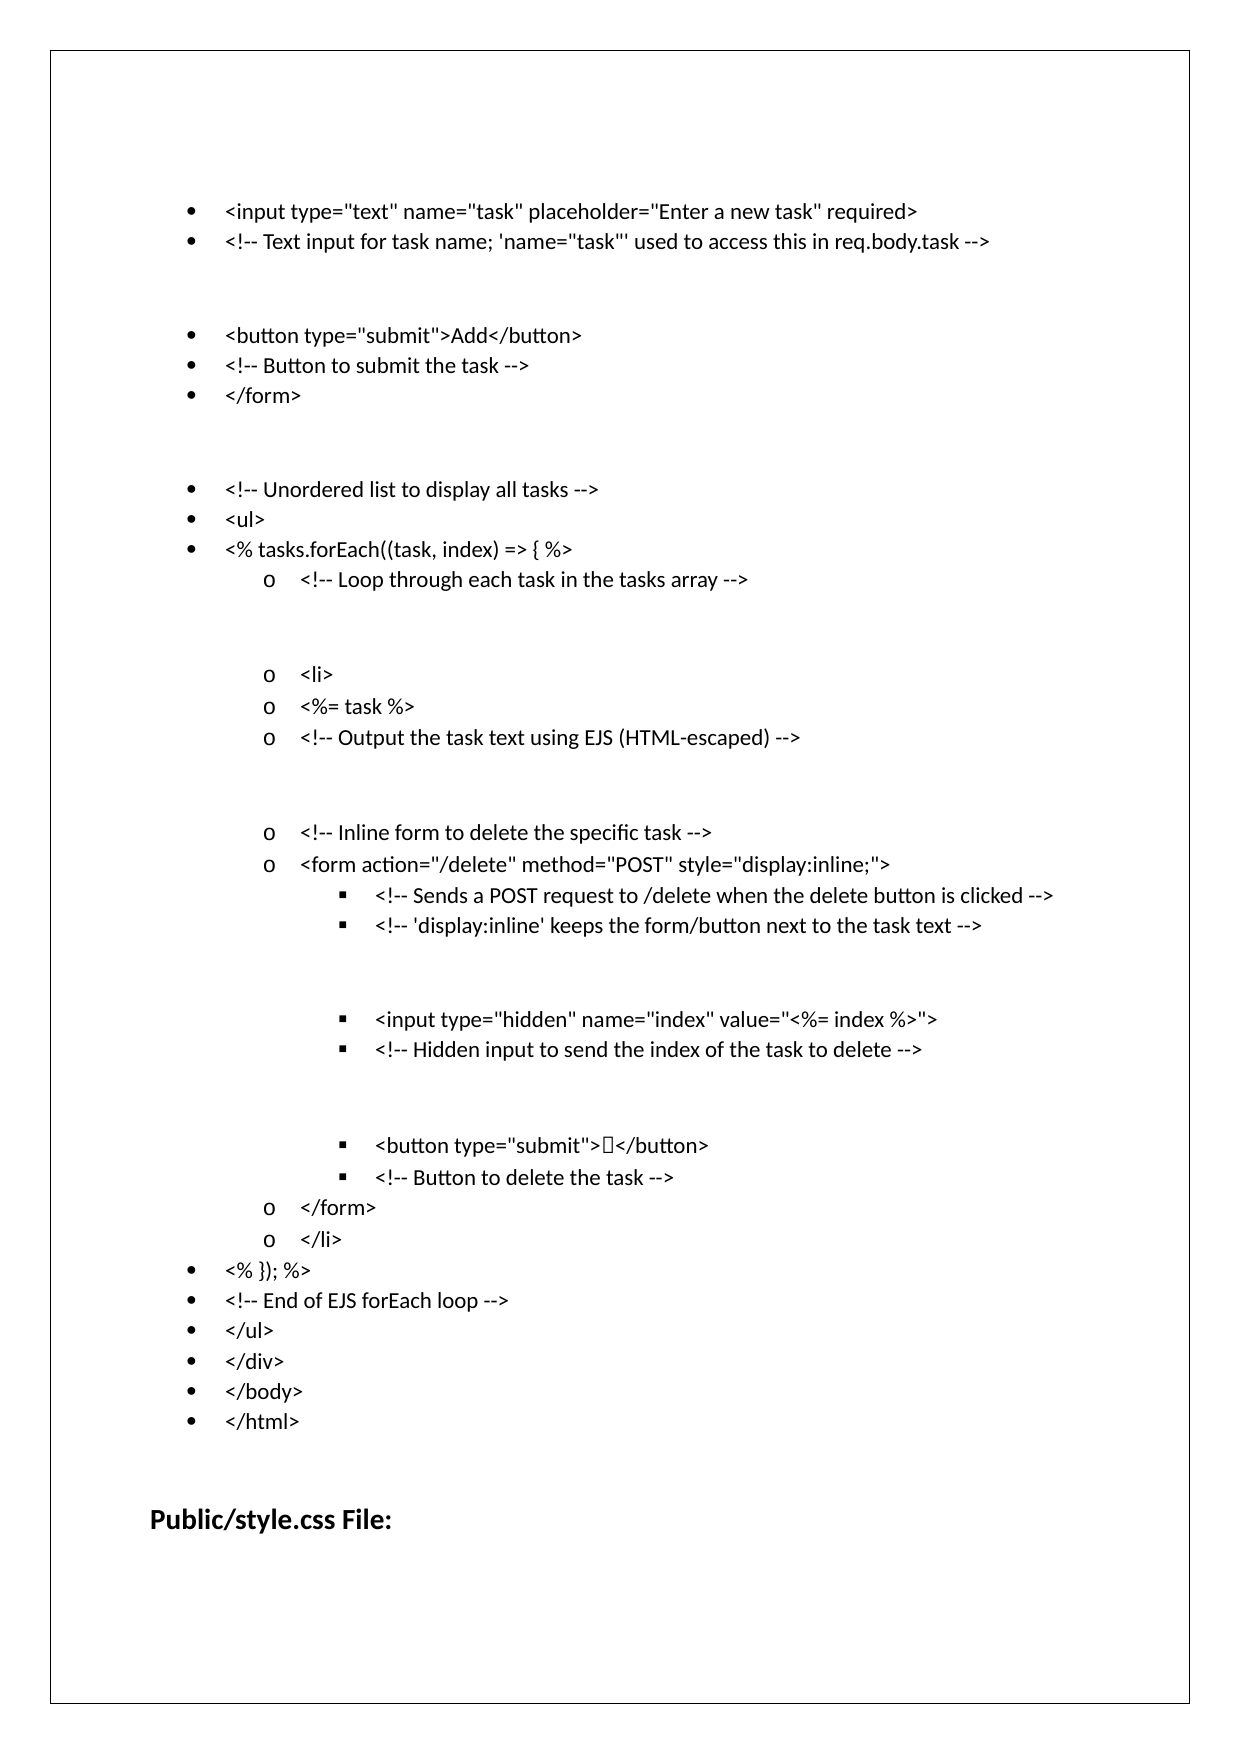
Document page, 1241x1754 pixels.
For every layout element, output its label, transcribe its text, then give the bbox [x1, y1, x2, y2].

list <%= task %> [262, 692, 1090, 721]
list <li> [262, 661, 1090, 690]
list </html> [187, 1407, 1090, 1435]
list <!-- Text input for task name; 'name="task"' used to access this in req.body.task --> [187, 227, 1090, 255]
list </form> [187, 381, 1090, 409]
list </ul> [187, 1317, 1090, 1345]
list <!-- Unordered list to display all tasks --> [187, 475, 1090, 503]
list <ul> [187, 505, 1090, 533]
list <!-- Sends a POST request to /delete when the delete button is clicked --> [337, 881, 1090, 909]
list </form> [262, 1193, 1090, 1222]
text Public/style.css File: [150, 1501, 1090, 1537]
list <!-- Loop through each task in the tasks array --> [262, 566, 1090, 595]
list <% tasks.forEach((task, index) => { %> [187, 535, 1090, 563]
list <!-- 'display:inline' keeps the form/button next to the task text --> [337, 912, 1090, 940]
list <!-- Hidden input to send the index of the task to delete --> [337, 1036, 1090, 1064]
list <button type="submit">❌</button> [337, 1129, 1090, 1161]
list <!-- Button to delete the task --> [337, 1163, 1090, 1191]
list <% }); %> [187, 1256, 1090, 1284]
list <input type="text" name="task" placeholder="Enter a new task" required> [187, 197, 1090, 225]
list <!-- Output the task text using EJS (HTML-escaped) --> [262, 723, 1090, 753]
list <input type="hidden" name="index" value="<%= index %>"> [337, 1005, 1090, 1033]
list </li> [262, 1225, 1090, 1254]
list <form action="/delete" method="POST" style="display:inline;"> [262, 850, 1090, 879]
list <!-- Button to submit the task --> [187, 351, 1090, 379]
list <!-- Inline form to delete the specific task --> [262, 818, 1090, 848]
list </div> [187, 1347, 1090, 1375]
list <!-- End of EJS forEach loop --> [187, 1286, 1090, 1314]
list <button type="submit">Add</button> [187, 321, 1090, 349]
list </body> [187, 1377, 1090, 1405]
